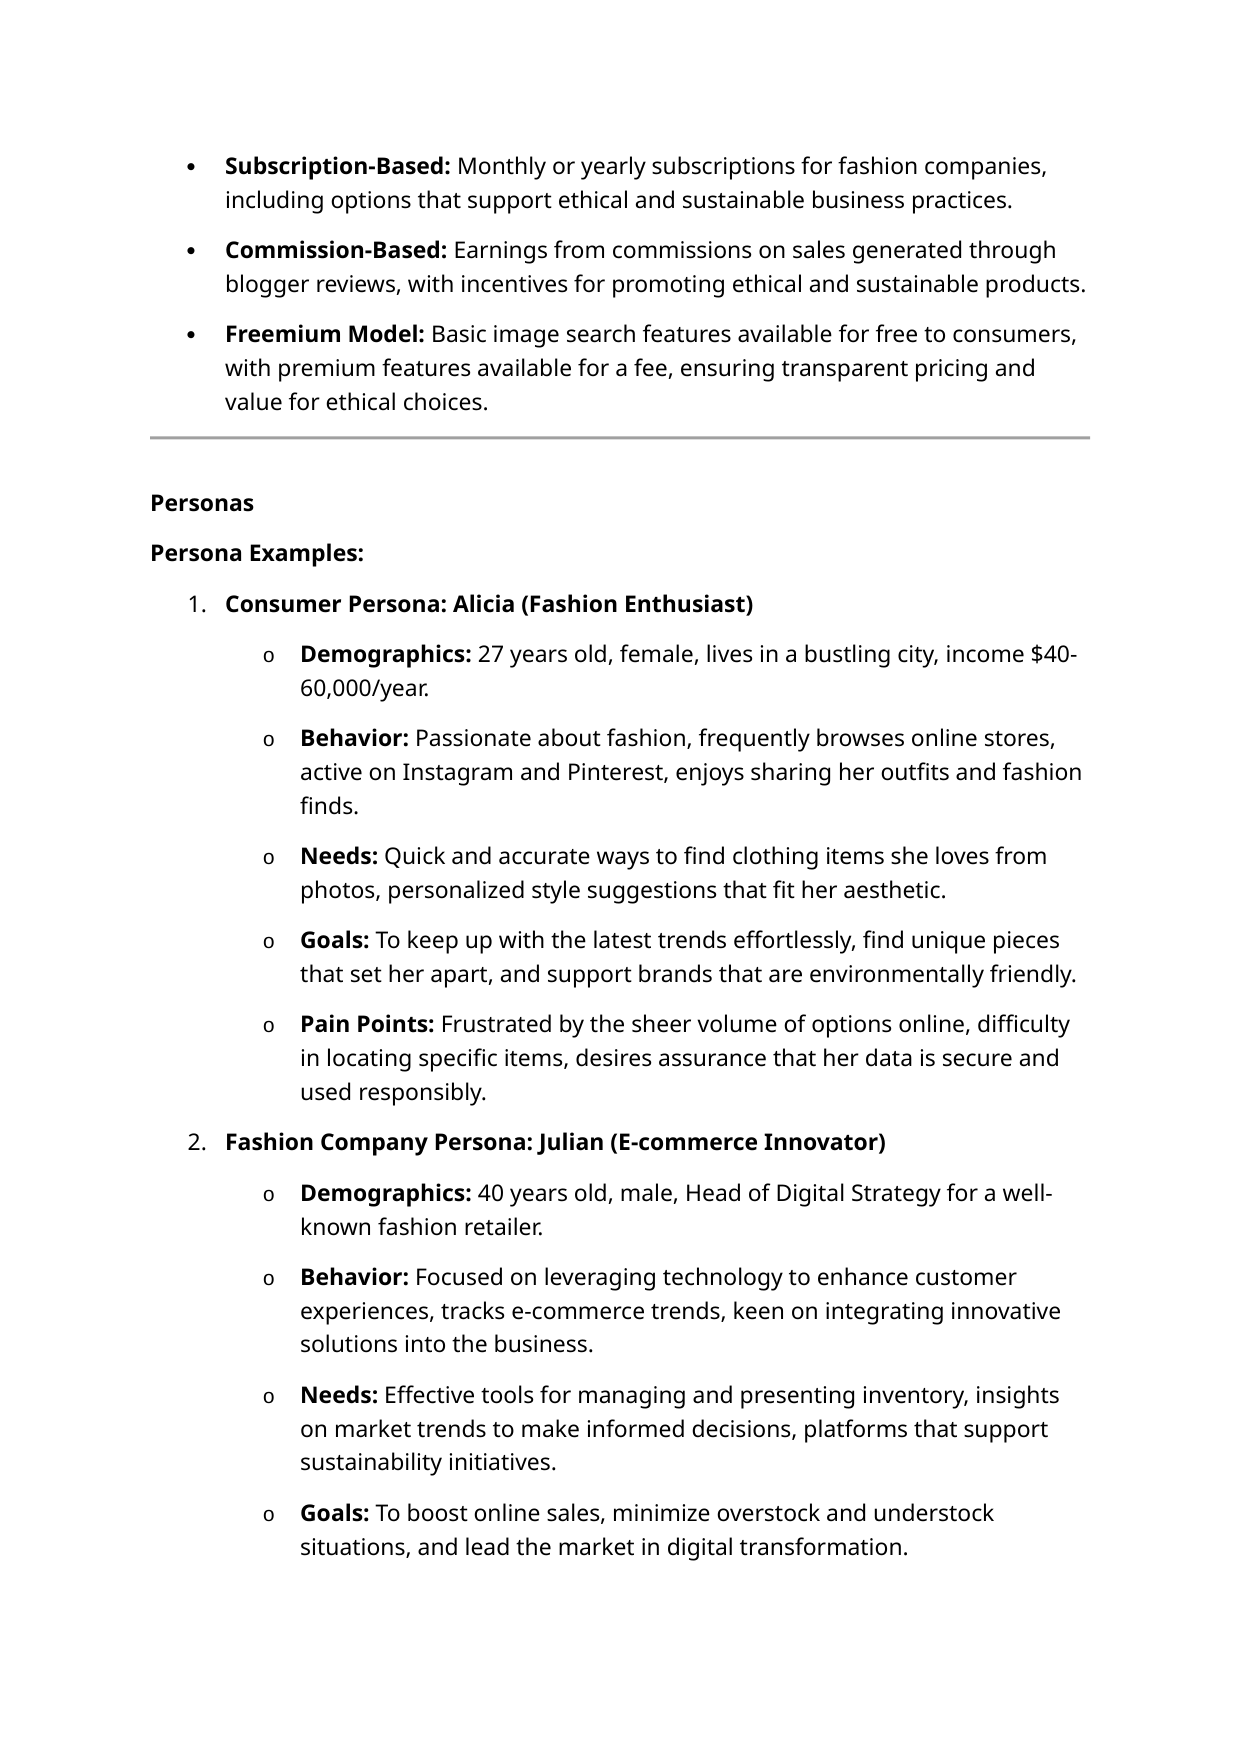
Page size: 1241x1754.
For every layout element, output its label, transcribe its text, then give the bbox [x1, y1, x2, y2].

list Fashion Company Persona: Julian (E-commerce Innovator) [187, 1126, 1090, 1157]
text Personas [150, 487, 1090, 518]
list Needs: Effective tools for managing and presenting inventory, insights on market trends to make informed decisions, platforms that support sustainability initiatives. [262, 1379, 1090, 1477]
list Goals: To boost online sales, minimize overstock and understock situations, and lead the market in digital transformation. [262, 1497, 1090, 1562]
text Persona Examples: [150, 537, 1090, 568]
list Pain Points: Frustrated by the sheer volume of options online, difficulty in locating specific items, desires assurance that her data is secure and used responsibly. [262, 1008, 1090, 1107]
list Behavior: Focused on leveraging technology to enhance customer experiences, tracks e-commerce trends, keen on integrating innovative solutions into the business. [262, 1261, 1090, 1359]
list Demographics: 40 years old, male, Head of Digital Strategy for a well-known fashion retailer. [262, 1177, 1090, 1242]
list Demographics: 27 years old, female, lives in a bustling city, income $40-60,000/year. [262, 638, 1090, 703]
list Behavior: Passionate about fashion, frequently browses online stores, active on Instagram and Pinterest, enjoys sharing her outfits and fashion finds. [262, 722, 1090, 821]
list Consumer Persona: Alicia (Fashion Enthusiast) [187, 587, 1090, 619]
list Subscription-Based: Monthly or yearly subscriptions for fashion companies, including options that support ethical and sustainable business practices. [187, 150, 1090, 215]
list Commission-Based: Earnings from commissions on sales generated through blogger reviews, with incentives for promoting ethical and sustainable products. [187, 234, 1090, 299]
list Goals: To keep up with the latest trends effortlessly, find unique pieces that set her apart, and support brands that are environmentally friendly. [262, 924, 1090, 989]
list Freemium Model: Basic image search features available for free to consumers, with premium features available for a fee, ensuring transparent pricing and value for ethical choices. [187, 318, 1090, 417]
list Needs: Quick and accurate ways to find clothing items she loves from photos, personalized style suggestions that fit her aesthetic. [262, 840, 1090, 905]
